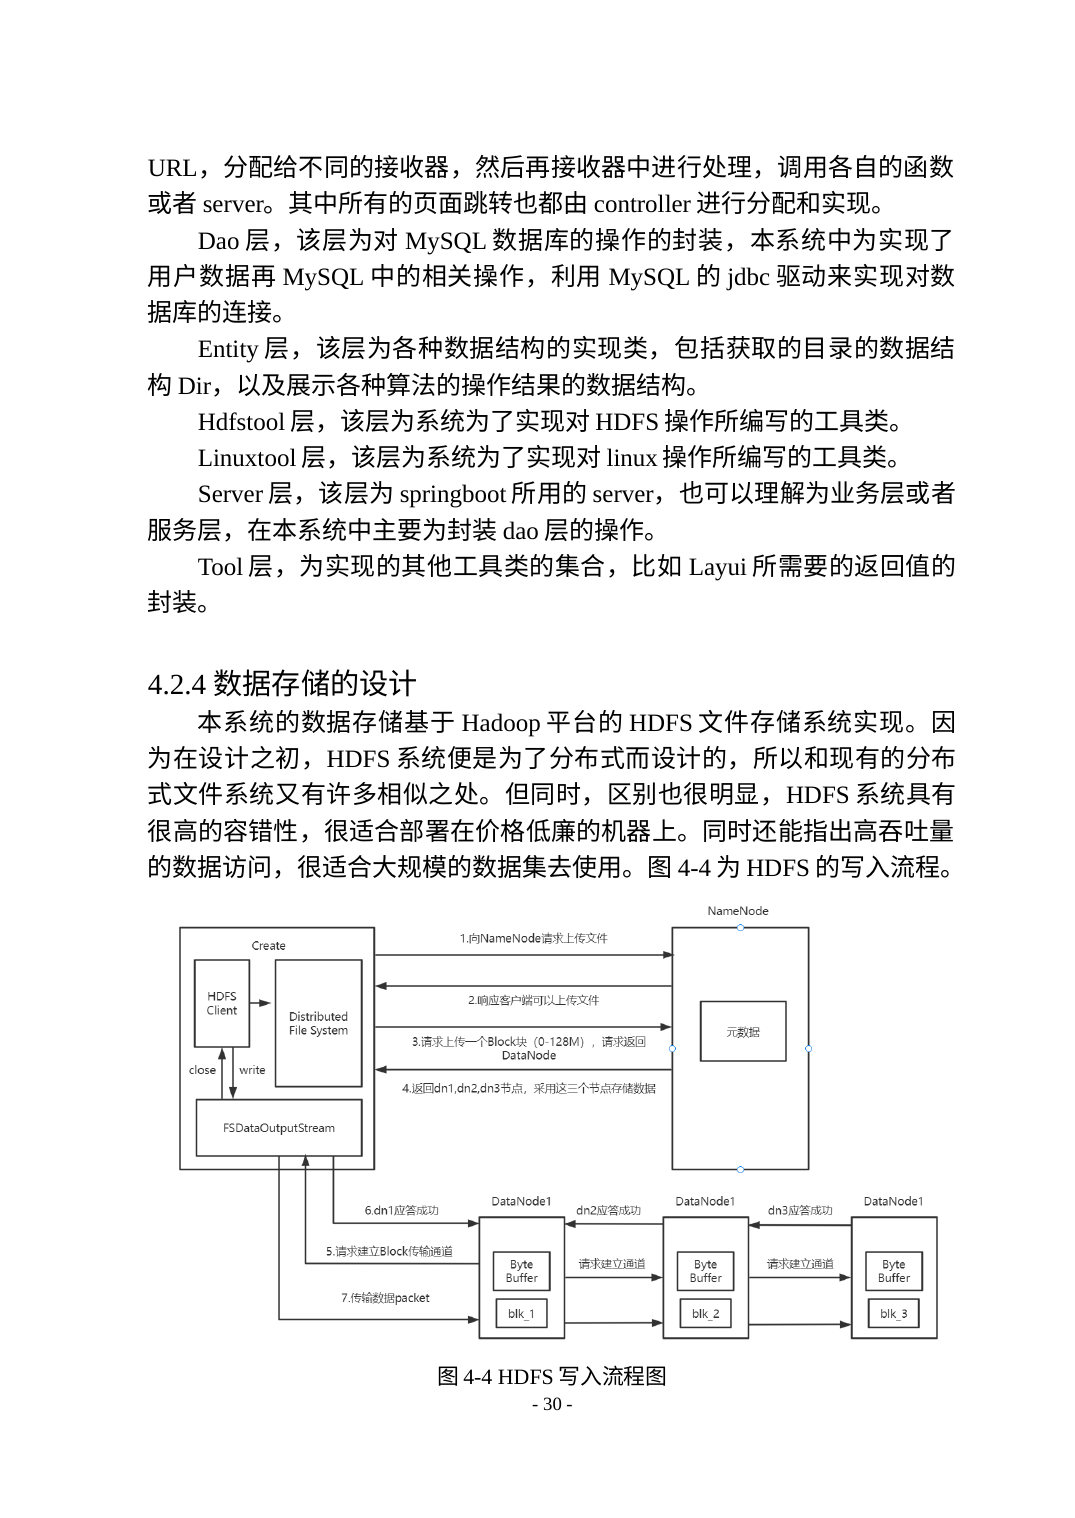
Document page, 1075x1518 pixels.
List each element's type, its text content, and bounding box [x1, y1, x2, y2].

text Linuxtool层，该层为系统为了实现对linux操作所编写的工具类。 [148, 438, 957, 474]
text Server层，该层为springboot所用的server，也可以理解为业务层或者服务层，在本系统中主要为封装dao层的操作。 [148, 474, 957, 546]
picture [148, 883, 956, 1359]
text Tool层，为实现的其他工具类的集合，比如Layui所需要的返回值的封装。 [148, 546, 957, 619]
text Hdfstool层，该层为系统为了实现对HDFS操作所编写的工具类。 [148, 401, 957, 438]
text Entity层，该层为各种数据结构的实现类，包括获取的目录的数据结构Dir，以及展示各种算法的操作结果的数据结构。 [148, 329, 957, 401]
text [148, 148, 957, 220]
subtitle 数据存储的设计 [148, 660, 957, 702]
text 图4-4 HDFS写入流程图 [148, 1359, 957, 1391]
text 本系统的数据存储基于Hadoop平台的HDFS文件存储系统实现。因为在设计之初，HDFS系统便是为了分布式而设计的，所以和现有的分布式文件系统又有许多相似之处。但同时，区别也很明显，HDFS系统具有很高的容错性，很适合部署在价格低廉的机器上。同时还能指出高吞吐量的数据访问，很适合大规模的数据集去使用。图4-4为HDFS的写入流程。 [148, 702, 957, 884]
text Dao层，该层为对MySQL数据库的操作的封装，本系统中为实现了用户数据再MySQL中的相关操作，利用MySQL的jdbc驱动来实现对数据库的连接。 [148, 220, 957, 329]
